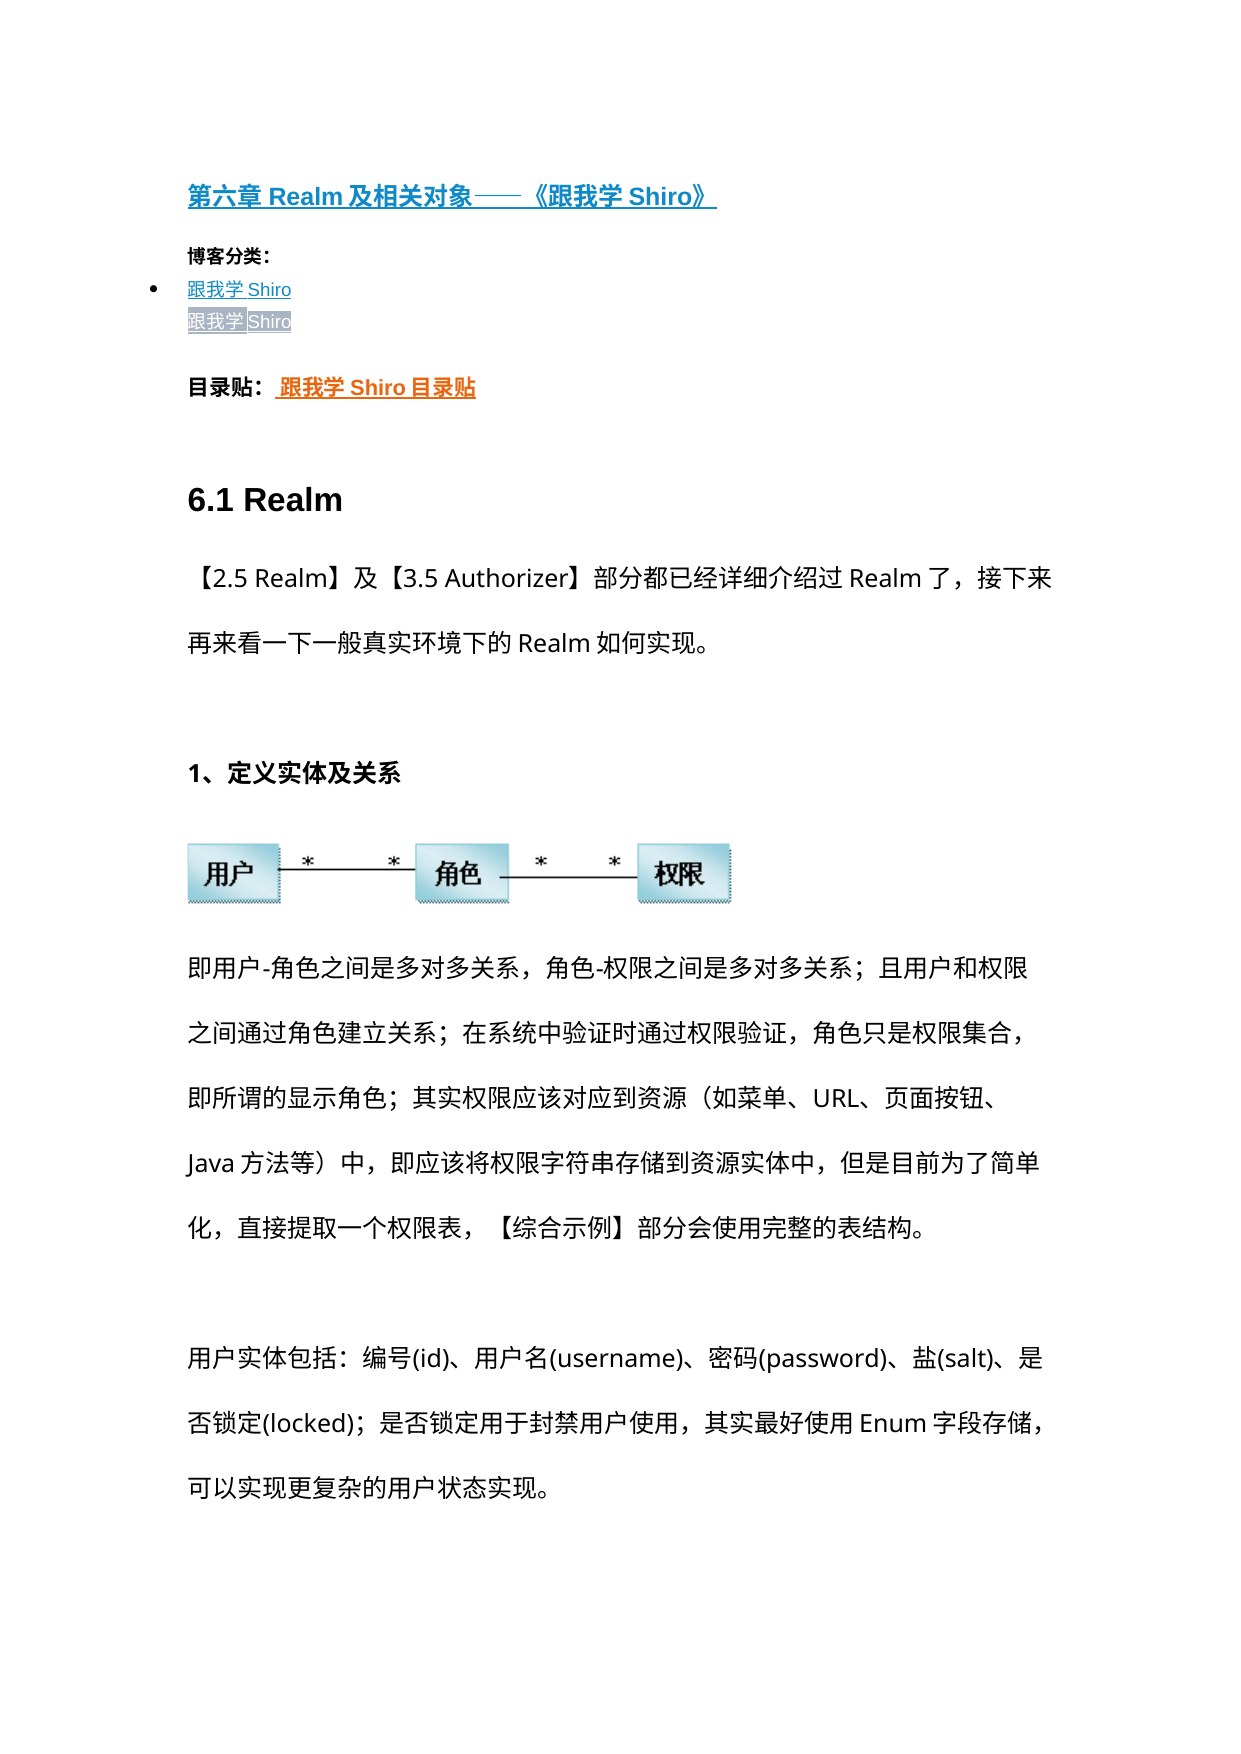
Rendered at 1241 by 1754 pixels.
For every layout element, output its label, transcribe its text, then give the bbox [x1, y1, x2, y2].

text 用户实体包括：编号(id)、用户名(username)、密码(password)、盐(salt)、是否锁定(locked)；是否锁定用于封禁用户使用，其实最好使用Enum字段存储，可以实现更复杂的用户状态实现。 [187, 1324, 1053, 1519]
text 博客分类： [187, 239, 1053, 272]
text 【2.5 Realm】及【3.5 Authorizer】部分都已经详细介绍过Realm了，接下来再来看一下一般真实环境下的Realm如何实现。 [187, 544, 1053, 674]
text 第六章 Realm及相关对象——《跟我学Shiro》 [187, 162, 1053, 227]
text 跟我学Shiro [187, 304, 1053, 337]
text 目录贴： 跟我学Shiro目录贴 [187, 369, 1053, 402]
picture [187, 807, 816, 932]
text 6.1 Realm [187, 467, 1053, 532]
text 即用户-角色之间是多对多关系，角色-权限之间是多对多关系；且用户和权限之间通过角色建立关系；在系统中验证时通过权限验证，角色只是权限集合，即所谓的显示角色；其实权限应该对应到资源（如菜单、URL、页面按钮、Java方法等）中，即应该将权限字符串存储到资源实体中，但是目前为了简单化，直接提取一个权限表，【综合示例】部分会使用完整的表结构。 [187, 934, 1053, 1259]
list 跟我学Shiro [150, 272, 1045, 304]
text 1、定义实体及关系 [187, 739, 1053, 804]
